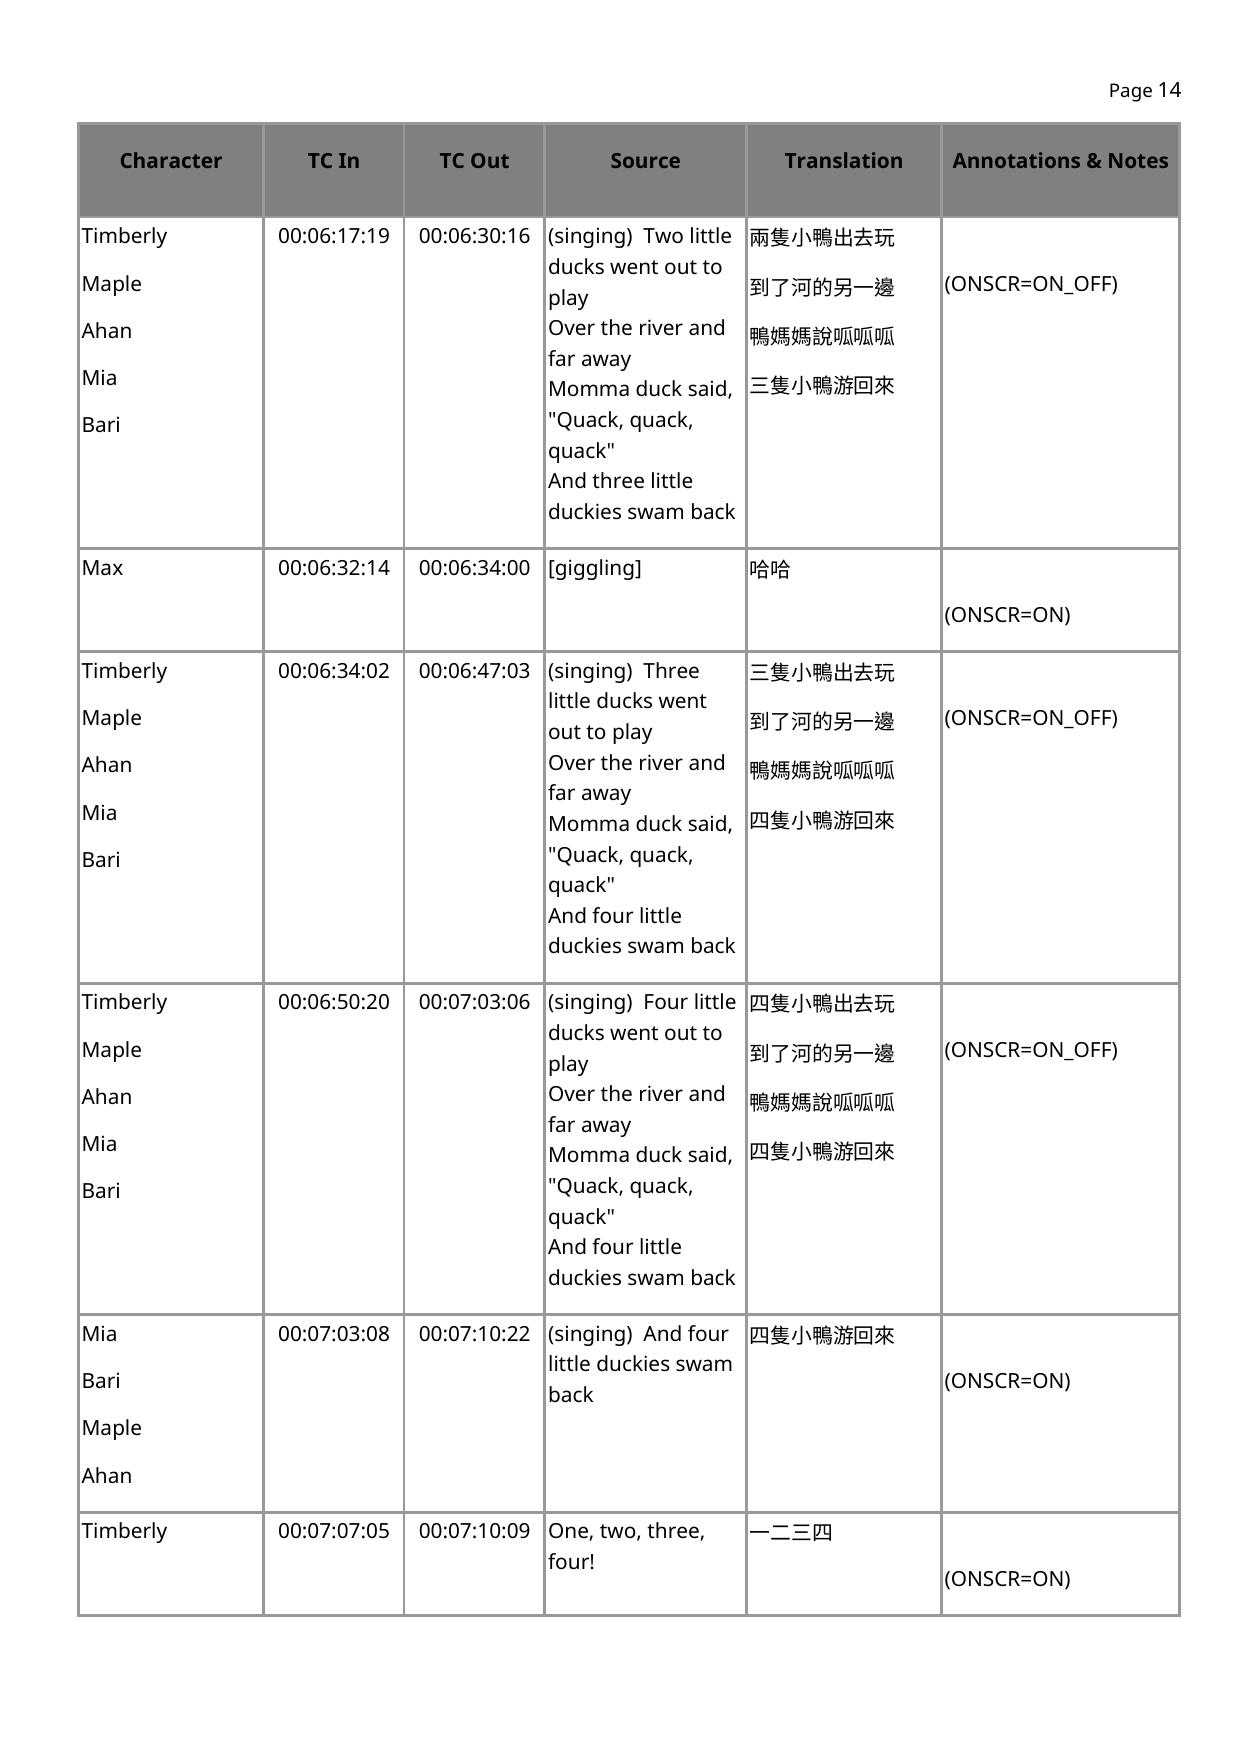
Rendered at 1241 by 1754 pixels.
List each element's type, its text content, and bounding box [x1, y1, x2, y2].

table_cell (singing) Three little ducks went out to play Over the river and far away Momma duck said, "Quack, quack, quack" And four little duckies swam back [546, 653, 745, 982]
table_cell One, two, three, four! [546, 1514, 745, 1614]
table_cell 00:06:47:03 [405, 653, 543, 982]
table_cell 哈哈 [748, 550, 940, 650]
table_cell 00:07:03:06 [405, 985, 543, 1313]
table_cell 00:06:34:02 [265, 653, 403, 982]
table_cell Timberly [80, 1514, 262, 1614]
table_header Annotations & Notes [943, 125, 1178, 216]
table_cell 00:06:34:00 [405, 550, 543, 650]
table_cell (ONSCR=ON_OFF) [943, 653, 1178, 982]
table_cell (singing) And four little duckies swam back [546, 1316, 745, 1511]
table_cell 00:06:50:20 [265, 985, 403, 1313]
table_cell (singing) Two little ducks went out to play Over the river and far away Momma duck said, "Quack, quack, quack" And three little duckies swam back [546, 218, 745, 547]
table_header TC In [265, 125, 403, 216]
table_cell 一二三四 [748, 1514, 940, 1614]
table_cell (ONSCR=ON) [943, 1316, 1178, 1511]
table_cell 00:07:03:08 [265, 1316, 403, 1511]
table_cell Timberly Maple Ahan Mia Bari [80, 653, 262, 982]
table_cell Timberly Maple Ahan Mia Bari [80, 985, 262, 1313]
table_cell [giggling] [546, 550, 745, 650]
table_cell 00:07:10:22 [405, 1316, 543, 1511]
table_cell 00:06:30:16 [405, 218, 543, 547]
table_cell Max [80, 550, 262, 650]
table_cell 兩隻小鴨出去玩 到了河的另一邊 鴨媽媽說呱呱呱 三隻小鴨游回來 [748, 218, 940, 547]
table_cell 三隻小鴨出去玩 到了河的另一邊 鴨媽媽說呱呱呱 四隻小鴨游回來 [748, 653, 940, 982]
table_cell (ONSCR=ON_OFF) [943, 985, 1178, 1313]
table_cell Timberly Maple Ahan Mia Bari [80, 218, 262, 547]
table_cell (ONSCR=ON) [943, 550, 1178, 650]
table_cell 四隻小鴨出去玩 到了河的另一邊 鴨媽媽說呱呱呱 四隻小鴨游回來 [748, 985, 940, 1313]
table_header TC Out [405, 125, 543, 216]
table_cell 00:07:07:05 [265, 1514, 403, 1614]
table_cell Mia Bari Maple Ahan [80, 1316, 262, 1511]
table_cell (singing) Four little ducks went out to play Over the river and far away Momma duck said, "Quack, quack, quack" And four little duckies swam back [546, 985, 745, 1313]
table_header Translation [748, 125, 940, 216]
table_cell 00:06:17:19 [265, 218, 403, 547]
table_cell 四隻小鴨游回來 [748, 1316, 940, 1511]
table_cell (ONSCR=ON_OFF) [943, 218, 1178, 547]
table_cell 00:06:32:14 [265, 550, 403, 650]
table_header Source [546, 125, 745, 216]
table_cell (ONSCR=ON) [943, 1514, 1178, 1614]
table_header Character [80, 125, 262, 216]
table_cell 00:07:10:09 [405, 1514, 543, 1614]
